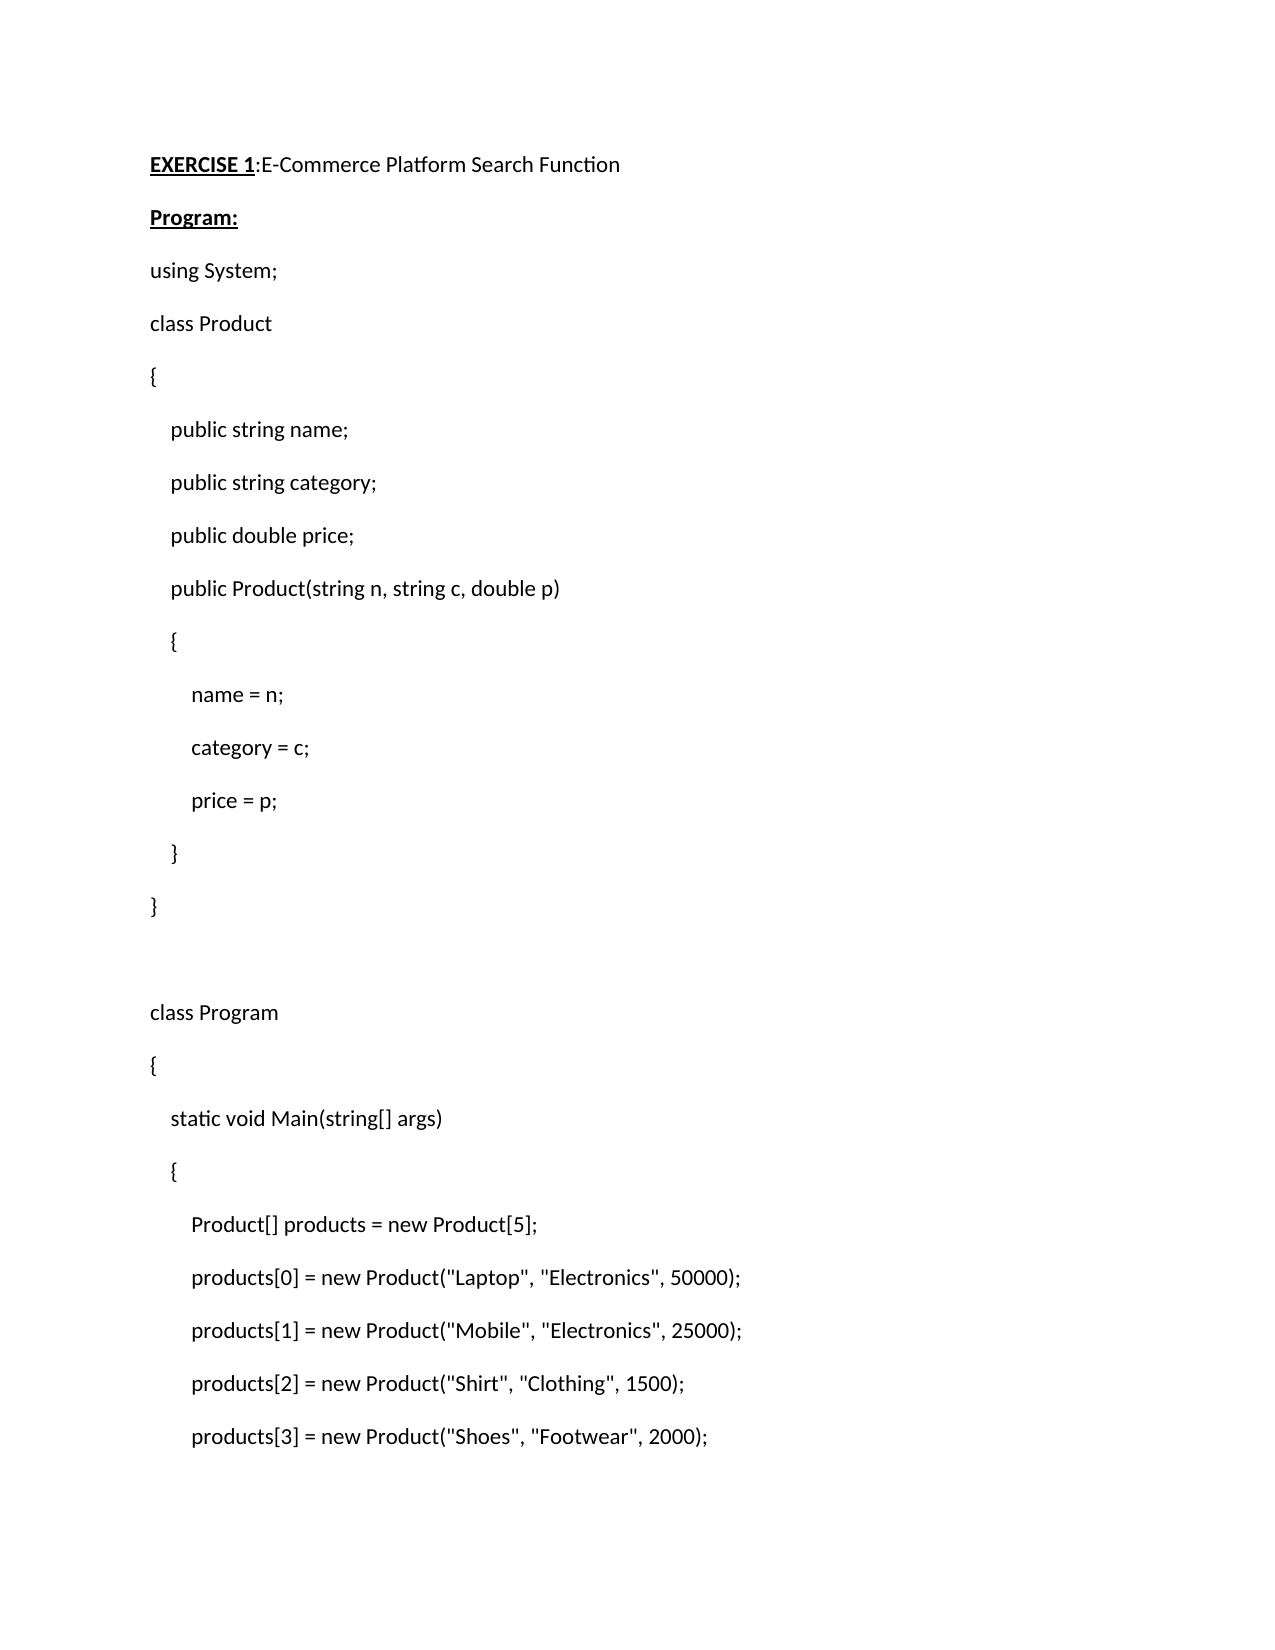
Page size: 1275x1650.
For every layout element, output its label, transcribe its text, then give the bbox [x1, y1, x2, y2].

text EXERCISE 1:E-Commerce Platform Search Function [150, 150, 1125, 178]
text price = p; [150, 786, 1125, 814]
text { [150, 1051, 1125, 1079]
text products[2] = new Product("Shirt", "Clothing", 1500); [150, 1369, 1125, 1397]
text public string category; [150, 468, 1125, 496]
text public Product(string n, string c, double p) [150, 574, 1125, 602]
text static void Main(string[] args) [150, 1104, 1125, 1132]
text { [150, 1157, 1125, 1185]
text public double price; [150, 521, 1125, 549]
text Product[] products = new Product[5]; [150, 1210, 1125, 1238]
text { [150, 362, 1125, 390]
text Program: [150, 203, 1125, 231]
text public string name; [150, 415, 1125, 443]
text products[1] = new Product("Mobile", "Electronics", 25000); [150, 1316, 1125, 1344]
text class Product [150, 309, 1125, 337]
text name = n; [150, 680, 1125, 708]
text } [150, 892, 1125, 920]
text } [150, 839, 1125, 867]
text category = c; [150, 733, 1125, 761]
text class Program [150, 998, 1125, 1026]
text products[3] = new Product("Shoes", "Footwear", 2000); [150, 1422, 1125, 1451]
text products[0] = new Product("Laptop", "Electronics", 50000); [150, 1263, 1125, 1291]
text using System; [150, 256, 1125, 284]
text { [150, 627, 1125, 655]
